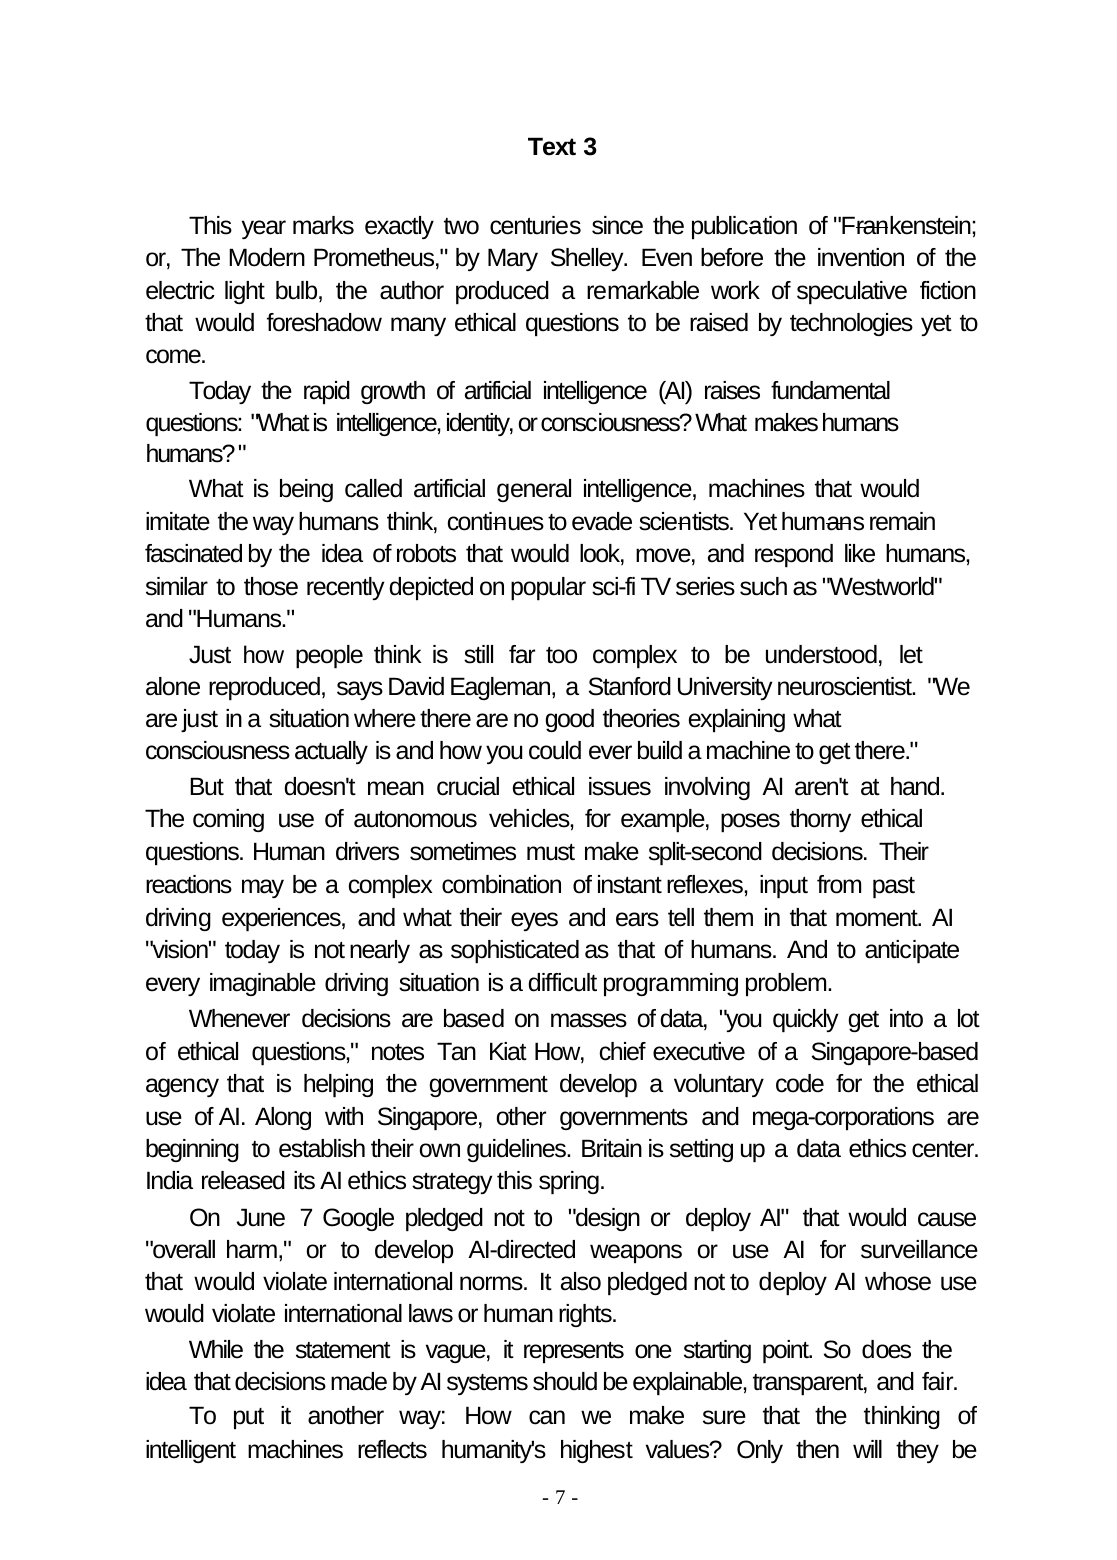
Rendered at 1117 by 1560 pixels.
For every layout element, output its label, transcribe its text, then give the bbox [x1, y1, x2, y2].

text Just how people think is still far too complex to be understood, let alone reproduced, says David Eagleman, a Stanford University neuroscientist. "We are just in a situation where there are no good theories explaining what consciousness actually is and how you could ever build a machine to get there." [145, 640, 979, 765]
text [145, 1401, 979, 1463]
text Whenever decisions are based on masses of data, "you quickly get into a lot of ethical questions," notes Tan Kiat How, chief executive of a Singapore-based agency that is helping the government develop a voluntary code for the ethical use of AI. Along with Singapore, other governments and mega-corporations are beginning to establish their own guidelines. Britain is setting up a data ethics center. India released its AI ethics strategy this spring. [145, 1004, 981, 1195]
text But that doesn't mean crucial ethical issues involving AI aren't at hand. The coming use of autonomous vehicles, for example, poses thorny ethical questions. Human drivers sometimes must make split-second decisions. Their reactions may be a complex combination of instant reflexes, input from past driving experiences, and what their eyes and ears tell them in that moment. AI "vision" today is not nearly as sophisticated as that of humans. And to anticipate every imaginable driving situation is a difficult programming problem. [145, 772, 979, 997]
text Today the rapid growth of artificial intelligence (AI) raises fundamental questions: "What is intelligence, identity, or consciousness? What makes humans humans? " [145, 376, 979, 468]
text On June 7 Google pledged not to "design or deploy AI" that would cause "overall harm," or to develop AI-directed weapons or use AI for surveillance that would violate international norms. It also pledged not to deploy AI whose use would violate international laws or human rights. [145, 1202, 979, 1328]
text What is being called artificial general intelligence, machines that would imitate the way humans think, continues to evade scientists. Yet humans remain fascinated by the idea of robots that would look, move, and respond like humans, similar to those recently depicted on popular sci-fi TV series such as "Westworld" and "Humans." [145, 474, 980, 633]
text This year marks exactly two centuries since the publication of "Frankenstein; or, The Modern Prometheus," by Mary Shelley. Even before the invention of the electric light bulb, the author produced a remarkable work of speculative fiction that would foreshadow many ethical questions to be raised by technologies yet to come. [145, 211, 979, 369]
text Text 3 [528, 138, 981, 160]
text While the statement is vague, it represents one starting point. So does the idea that decisions made by AI systems should be explainable, transparent, and fair. [145, 1335, 979, 1395]
